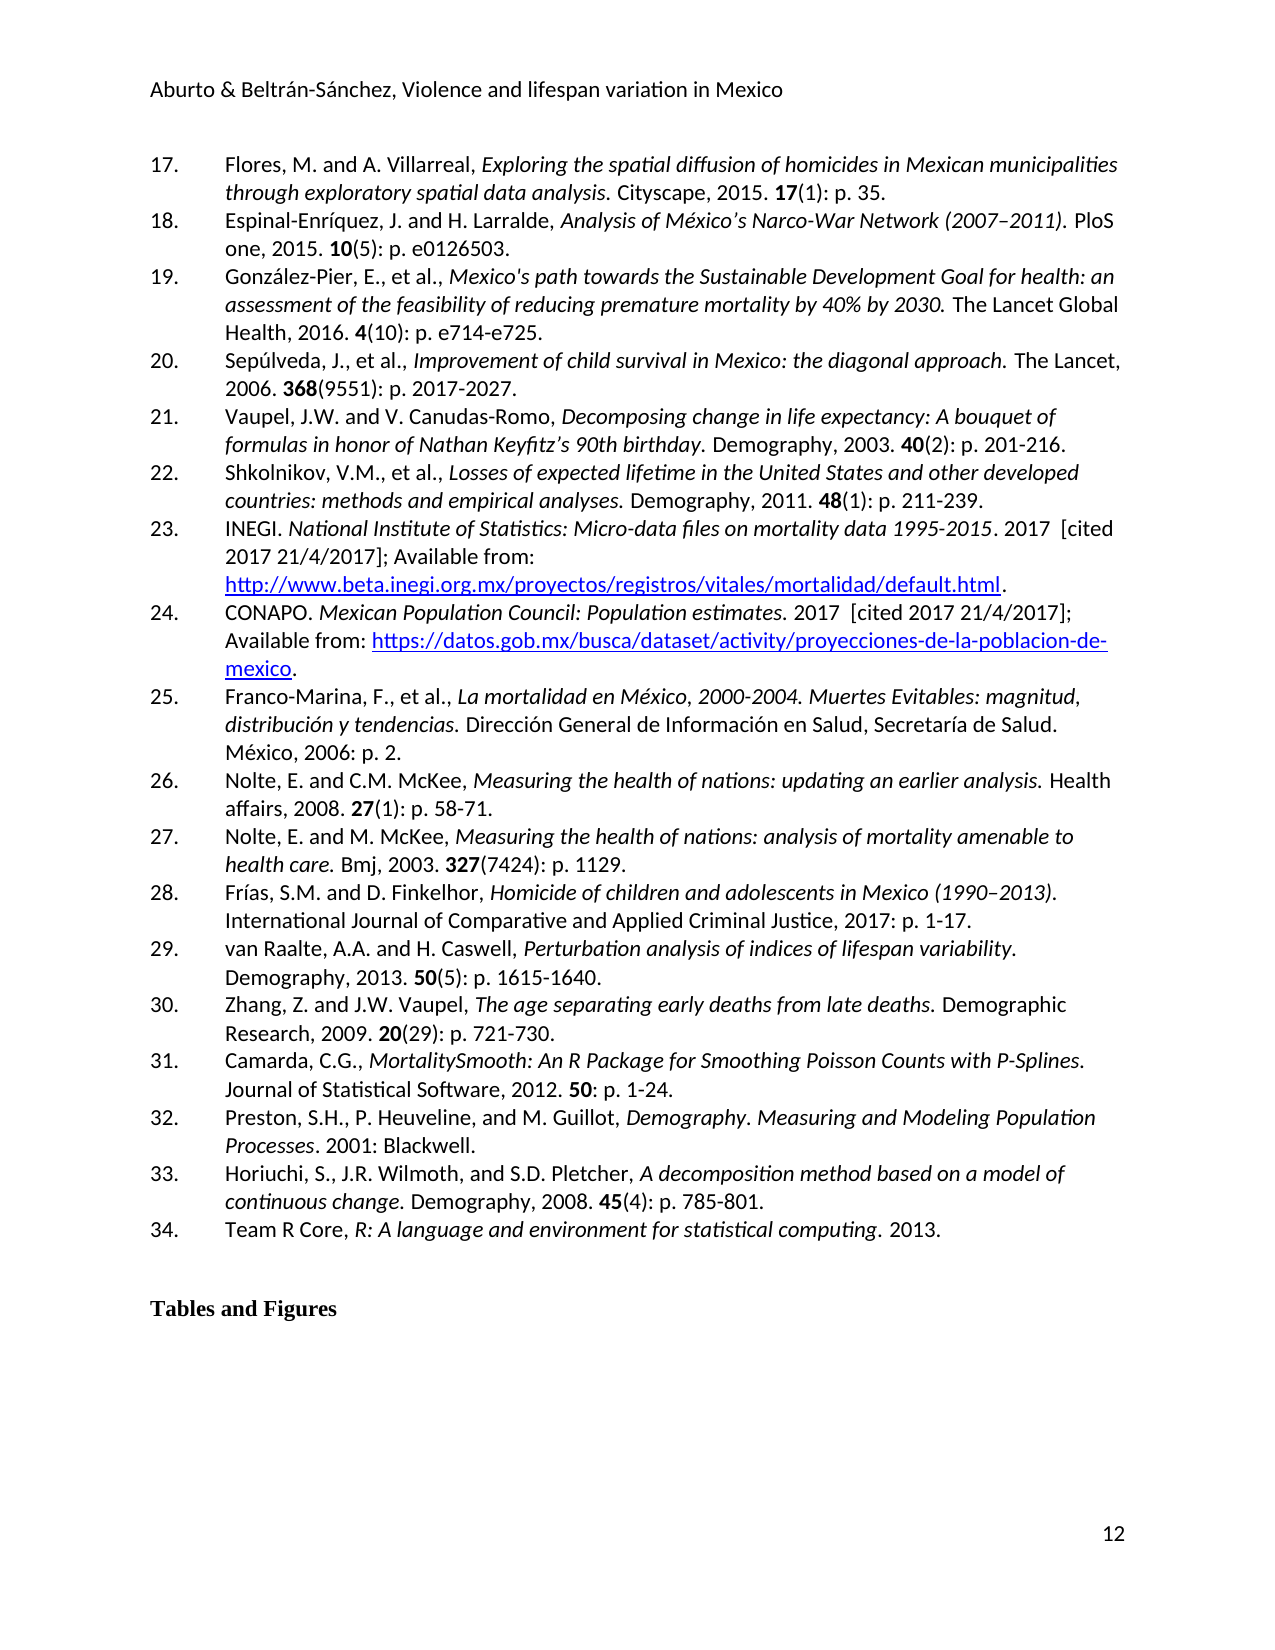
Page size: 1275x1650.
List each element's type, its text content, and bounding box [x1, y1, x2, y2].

text 20. Sepúlveda, J., et al., Improvement of child survival in Mexico: the diagonal approach. The Lancet, 2006. 368(9551): p. 2017-2027. [150, 346, 1125, 402]
text 23. INEGI. National Institute of Statistics: Micro-data files on mortality data 1995-2015. 2017 [cited 2017 21/4/2017]; Available from: http://www.beta.inegi.org.mx/proyectos/registros/vitales/mortalidad/default.html. [150, 514, 1125, 598]
text 26. Nolte, E. and C.M. McKee, Measuring the health of nations: updating an earlier analysis. Health affairs, 2008. 27(1): p. 58-71. [150, 766, 1125, 822]
text 25. Franco-Marina, F., et al., La mortalidad en México, 2000-2004. Muertes Evitables: magnitud, distribución y tendencias. Dirección General de Información en Salud, Secretaría de Salud. México, 2006: p. 2. [150, 682, 1125, 766]
text 28. Frías, S.M. and D. Finkelhor, Homicide of children and adolescents in Mexico (1990–2013). International Journal of Comparative and Applied Criminal Justice, 2017: p. 1-17. [150, 878, 1125, 934]
text 32. Preston, S.H., P. Heuveline, and M. Guillot, Demography. Measuring and Modeling Population Processes. 2001: Blackwell. [150, 1103, 1125, 1159]
text 33. Horiuchi, S., J.R. Wilmoth, and S.D. Pletcher, A decomposition method based on a model of continuous change. Demography, 2008. 45(4): p. 785-801. [150, 1159, 1125, 1215]
text 24. CONAPO. Mexican Population Council: Population estimates. 2017 [cited 2017 21/4/2017]; Available from: https://datos.gob.mx/busca/dataset/activity/proyecciones-de-la-poblacion-de-mexico. [150, 598, 1125, 682]
text 18. Espinal-Enríquez, J. and H. Larralde, Analysis of México’s Narco-War Network (2007–2011). PloS one, 2015. 10(5): p. e0126503. [150, 206, 1125, 262]
text 34. Team R Core, R: A language and environment for statistical computing. 2013. [150, 1215, 1125, 1243]
text 30. Zhang, Z. and J.W. Vaupel, The age separating early deaths from late deaths. Demographic Research, 2009. 20(29): p. 721-730. [150, 991, 1125, 1047]
text Tables and Figures [150, 1296, 1125, 1322]
text 21. Vaupel, J.W. and V. Canudas-Romo, Decomposing change in life expectancy: A bouquet of formulas in honor of Nathan Keyfitz’s 90th birthday. Demography, 2003. 40(2): p. 201-216. [150, 402, 1125, 458]
text 31. Camarda, C.G., MortalitySmooth: An R Package for Smoothing Poisson Counts with P-Splines. Journal of Statistical Software, 2012. 50: p. 1-24. [150, 1047, 1125, 1103]
text 27. Nolte, E. and M. McKee, Measuring the health of nations: analysis of mortality amenable to health care. Bmj, 2003. 327(7424): p. 1129. [150, 822, 1125, 878]
text 17. Flores, M. and A. Villarreal, Exploring the spatial diffusion of homicides in Mexican municipalities through exploratory spatial data analysis. Cityscape, 2015. 17(1): p. 35. [150, 150, 1125, 206]
text 29. van Raalte, A.A. and H. Caswell, Perturbation analysis of indices of lifespan variability. Demography, 2013. 50(5): p. 1615-1640. [150, 934, 1125, 991]
text 19. González-Pier, E., et al., Mexico's path towards the Sustainable Development Goal for health: an assessment of the feasibility of reducing premature mortality by 40% by 2030. The Lancet Global Health, 2016. 4(10): p. e714-e725. [150, 262, 1125, 346]
text 22. Shkolnikov, V.M., et al., Losses of expected lifetime in the United States and other developed countries: methods and empirical analyses. Demography, 2011. 48(1): p. 211-239. [150, 458, 1125, 514]
